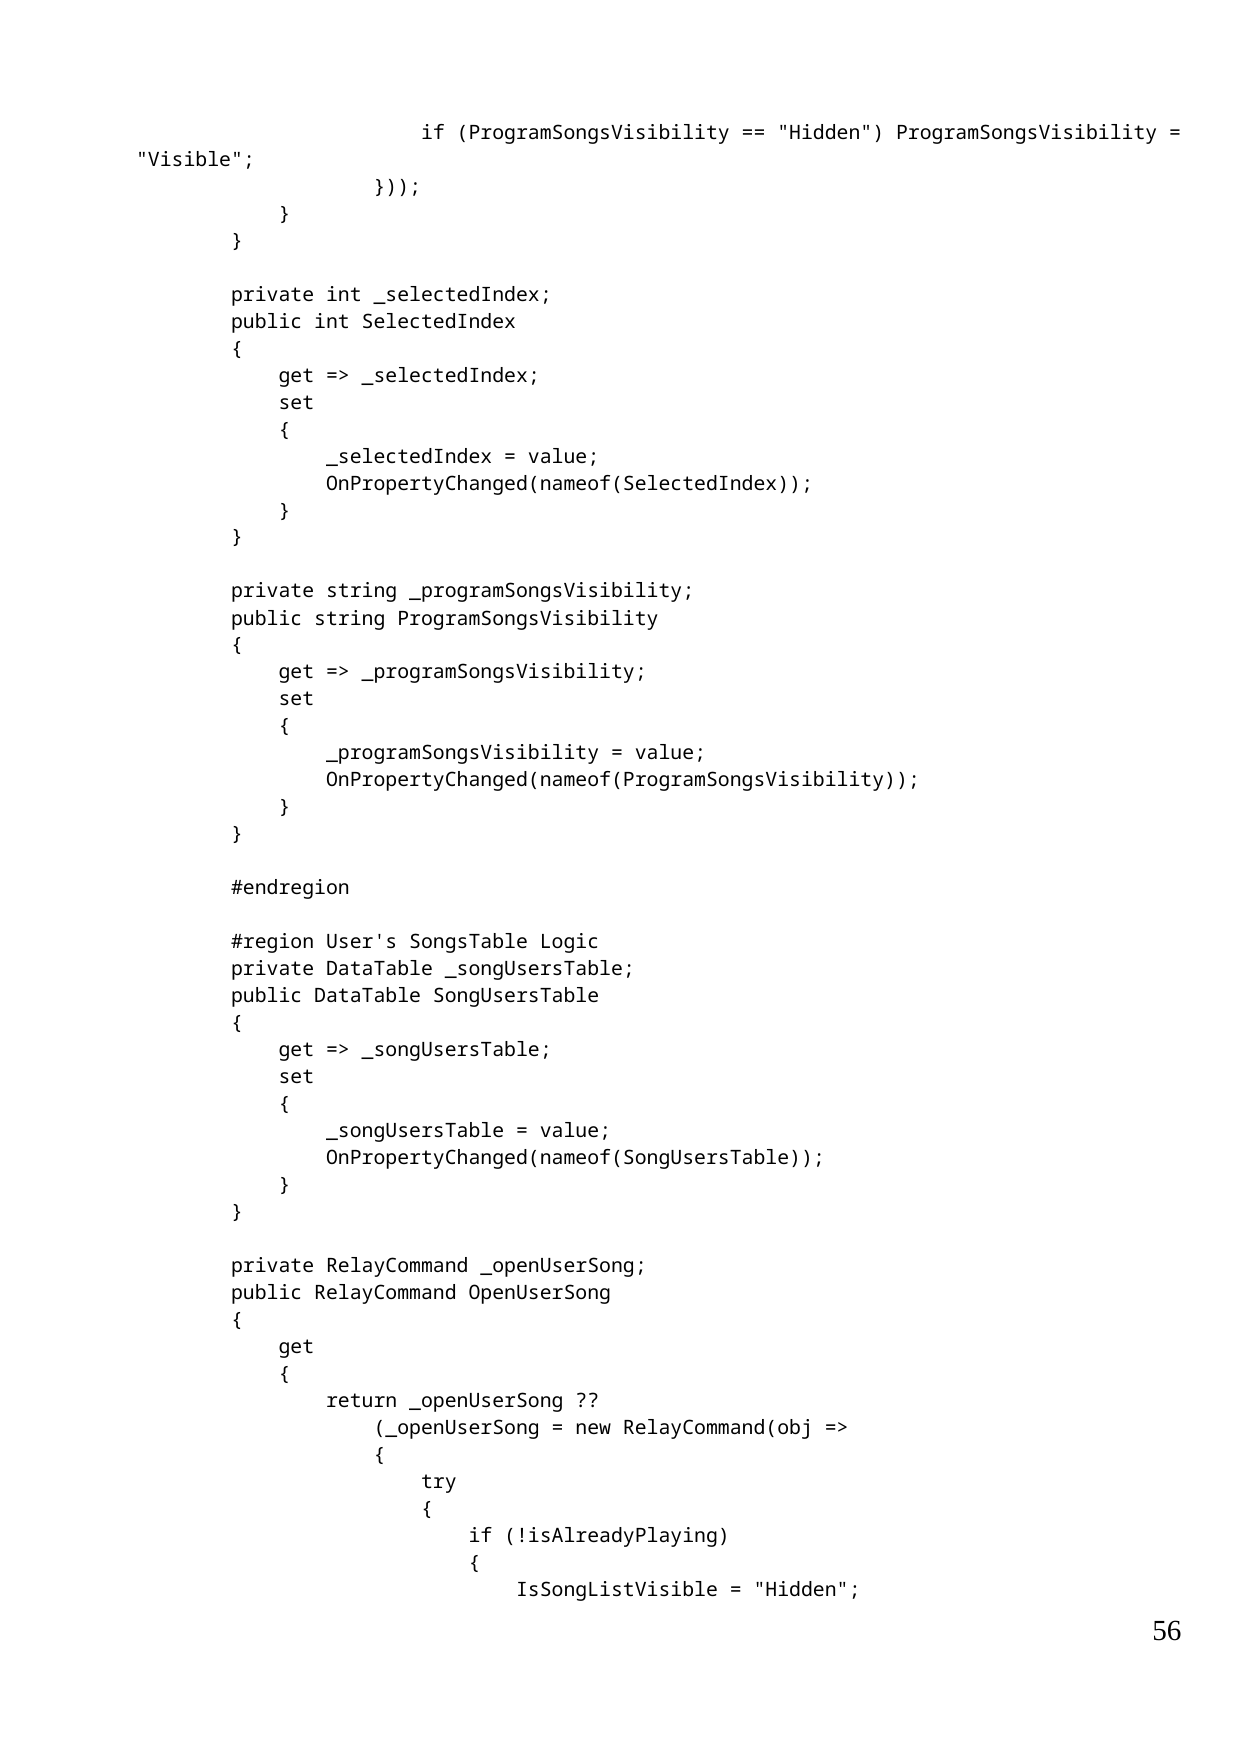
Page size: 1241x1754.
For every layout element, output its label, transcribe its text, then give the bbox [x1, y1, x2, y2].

text if (!isAlreadyPlaying) [136, 1521, 1181, 1548]
text { [136, 1008, 1181, 1035]
text { [136, 1359, 1181, 1386]
text { [136, 1305, 1181, 1332]
text get => _songUsersTable; [136, 1035, 1181, 1062]
text return _openUserSong ?? [136, 1386, 1181, 1413]
text { [136, 1089, 1181, 1116]
text { [136, 712, 1181, 739]
text } [136, 793, 1181, 819]
text try [136, 1467, 1181, 1494]
text { [136, 1494, 1181, 1521]
text set [136, 1062, 1181, 1089]
text private int _selectedIndex; [136, 280, 1181, 307]
text OnPropertyChanged(nameof(SelectedIndex)); [136, 469, 1181, 496]
text { [136, 334, 1181, 361]
text _programSongsVisibility = value; [136, 739, 1181, 766]
text (_openUserSong = new RelayCommand(obj => [136, 1413, 1181, 1440]
text #endregion [136, 873, 1181, 901]
text } [136, 1197, 1181, 1224]
text get => _programSongsVisibility; [136, 658, 1181, 685]
text { [136, 1548, 1181, 1575]
text })); [136, 172, 1181, 199]
text _selectedIndex = value; [136, 442, 1181, 469]
text _songUsersTable = value; [136, 1116, 1181, 1143]
text #region User's SongsTable Logic [136, 927, 1181, 954]
text OnPropertyChanged(nameof(SongUsersTable)); [136, 1143, 1181, 1170]
text OnPropertyChanged(nameof(ProgramSongsVisibility)); [136, 766, 1181, 793]
text public RelayCommand OpenUserSong [136, 1278, 1181, 1305]
text private DataTable _songUsersTable; [136, 954, 1181, 981]
text } [136, 226, 1181, 253]
text IsSongListVisible = "Hidden"; [136, 1575, 1181, 1602]
text } [136, 1170, 1181, 1197]
text public int SelectedIndex [136, 307, 1181, 334]
text get [136, 1332, 1181, 1359]
text set [136, 685, 1181, 712]
text } [136, 199, 1181, 226]
text if (ProgramSongsVisibility == "Hidden") ProgramSongsVisibility = "Visible"; [136, 118, 1181, 172]
text set [136, 388, 1181, 415]
text } [136, 496, 1181, 523]
text { [136, 1440, 1181, 1467]
text private RelayCommand _openUserSong; [136, 1251, 1181, 1278]
text public DataTable SongUsersTable [136, 981, 1181, 1008]
text } [136, 523, 1181, 550]
text } [136, 819, 1181, 847]
text private string _programSongsVisibility; [136, 577, 1181, 604]
text { [136, 415, 1181, 442]
text get => _selectedIndex; [136, 361, 1181, 388]
text public string ProgramSongsVisibility [136, 604, 1181, 631]
text { [136, 631, 1181, 658]
